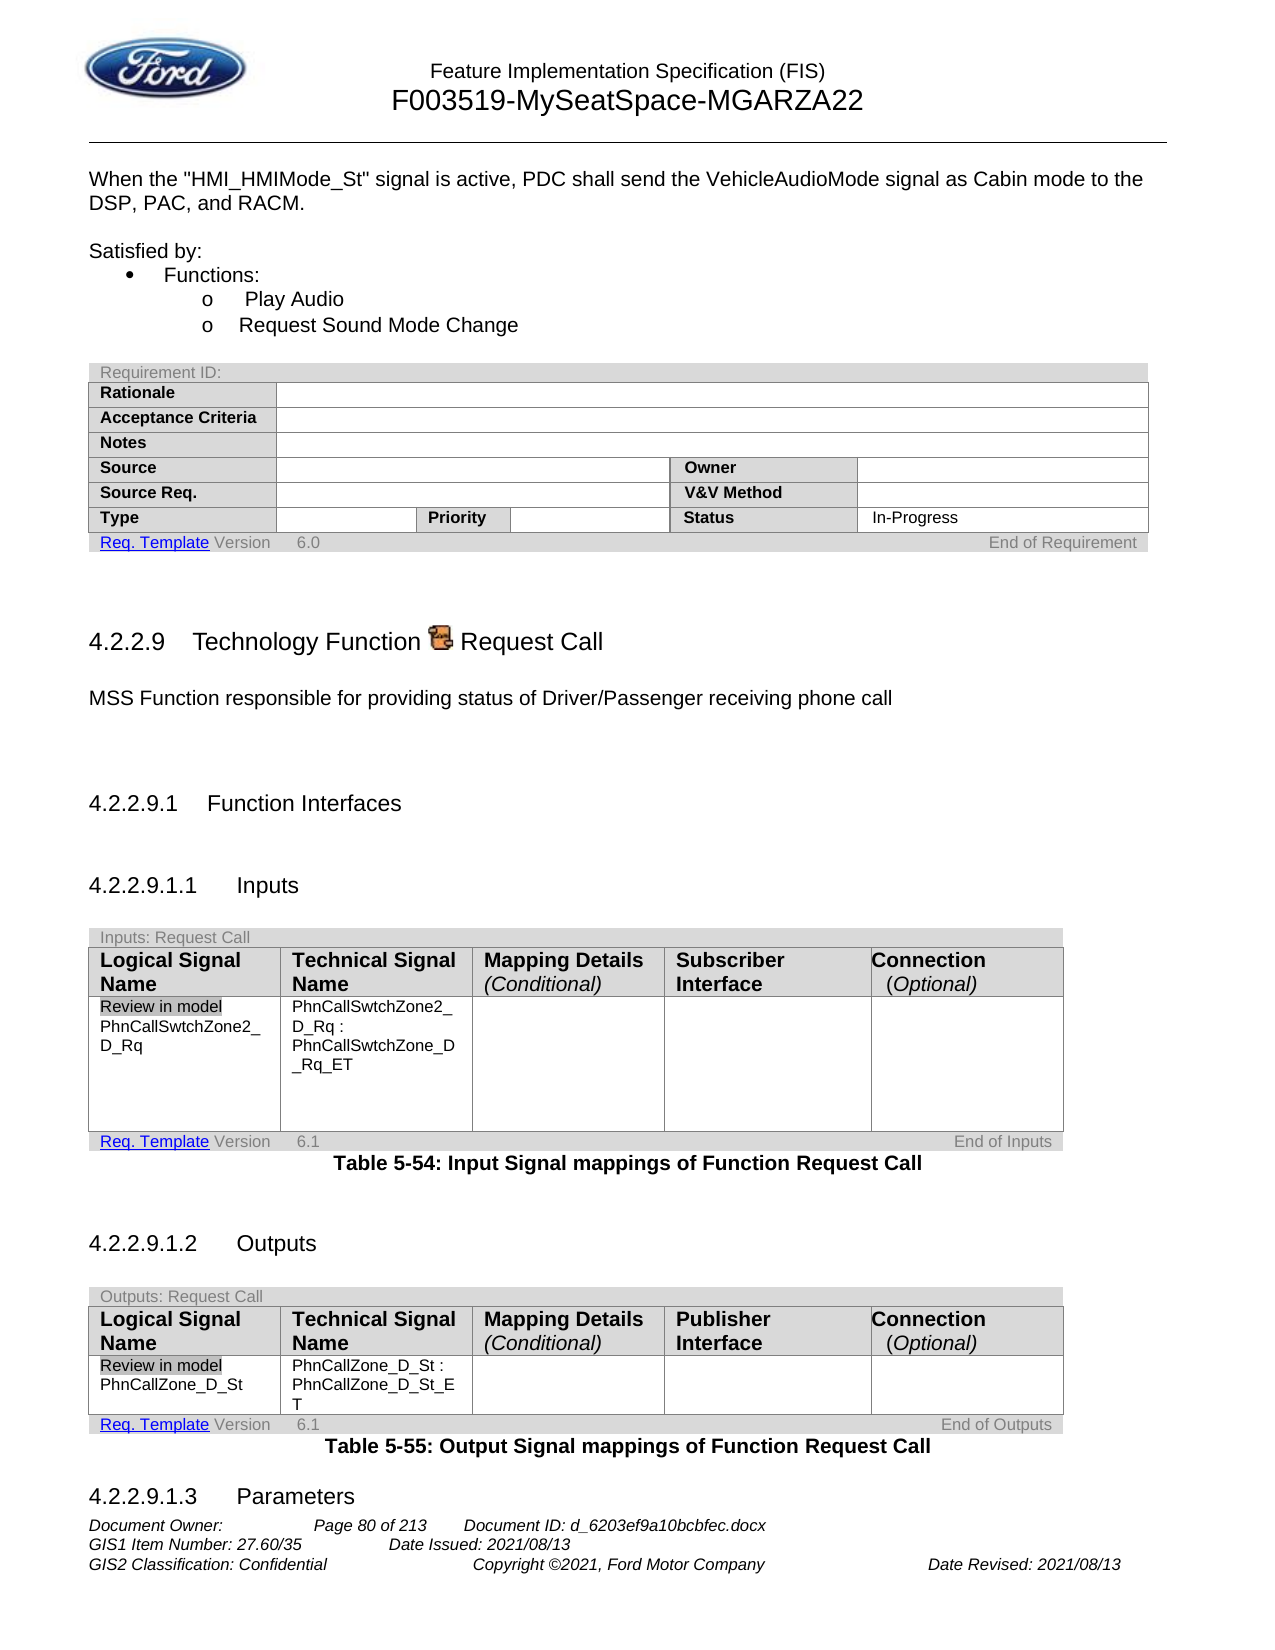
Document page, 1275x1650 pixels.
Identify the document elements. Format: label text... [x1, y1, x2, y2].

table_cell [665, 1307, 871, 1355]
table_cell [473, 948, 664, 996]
list Request Sound Mode Change [201, 313, 1167, 339]
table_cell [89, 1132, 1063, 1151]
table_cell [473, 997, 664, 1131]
subtitle Technology Function Request Call [89, 625, 1167, 655]
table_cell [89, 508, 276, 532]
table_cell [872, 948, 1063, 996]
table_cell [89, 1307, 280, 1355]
text When the "HMI_HMIMode_St" signal is active, PDC shall send the VehicleAudioMode signal as Cabin mode to the DSP, PAC, and RACM. [89, 167, 1167, 215]
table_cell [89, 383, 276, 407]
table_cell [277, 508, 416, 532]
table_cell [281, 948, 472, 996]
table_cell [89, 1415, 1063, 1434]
picture [428, 625, 454, 650]
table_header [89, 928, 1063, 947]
subtitle Inputs [89, 872, 1167, 898]
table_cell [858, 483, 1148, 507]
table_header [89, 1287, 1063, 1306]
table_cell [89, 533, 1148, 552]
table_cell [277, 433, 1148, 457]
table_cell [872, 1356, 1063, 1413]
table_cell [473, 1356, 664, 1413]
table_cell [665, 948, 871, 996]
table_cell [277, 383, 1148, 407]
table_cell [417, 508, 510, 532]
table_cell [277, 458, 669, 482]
list Play Audio [201, 287, 1167, 313]
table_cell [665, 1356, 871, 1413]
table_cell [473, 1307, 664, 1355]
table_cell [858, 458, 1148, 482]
subtitle Outputs [89, 1230, 1167, 1257]
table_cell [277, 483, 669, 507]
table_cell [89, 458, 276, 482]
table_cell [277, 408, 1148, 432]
text Table 5-2: Input Signal mappings of Function Request Call [89, 1151, 1167, 1175]
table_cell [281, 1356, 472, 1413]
subtitle Function Interfaces [89, 790, 1167, 816]
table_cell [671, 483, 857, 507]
picture [65, 18, 266, 119]
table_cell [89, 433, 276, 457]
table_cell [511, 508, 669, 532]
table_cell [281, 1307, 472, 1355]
subtitle Parameters [89, 1483, 1167, 1509]
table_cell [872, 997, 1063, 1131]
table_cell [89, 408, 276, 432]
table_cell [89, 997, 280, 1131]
text Satisfied by: [89, 239, 1167, 263]
list Functions: [126, 263, 1167, 287]
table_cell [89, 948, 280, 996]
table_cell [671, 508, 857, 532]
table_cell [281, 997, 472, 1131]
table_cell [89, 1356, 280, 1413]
text MSS Function responsible for providing status of Driver/Passenger receiving phone call [89, 685, 1167, 709]
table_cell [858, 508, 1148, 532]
text Table 5-3: Output Signal mappings of Function Request Call [89, 1434, 1167, 1458]
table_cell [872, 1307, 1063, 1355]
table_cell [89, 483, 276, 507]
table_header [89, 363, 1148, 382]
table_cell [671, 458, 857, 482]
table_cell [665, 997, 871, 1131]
